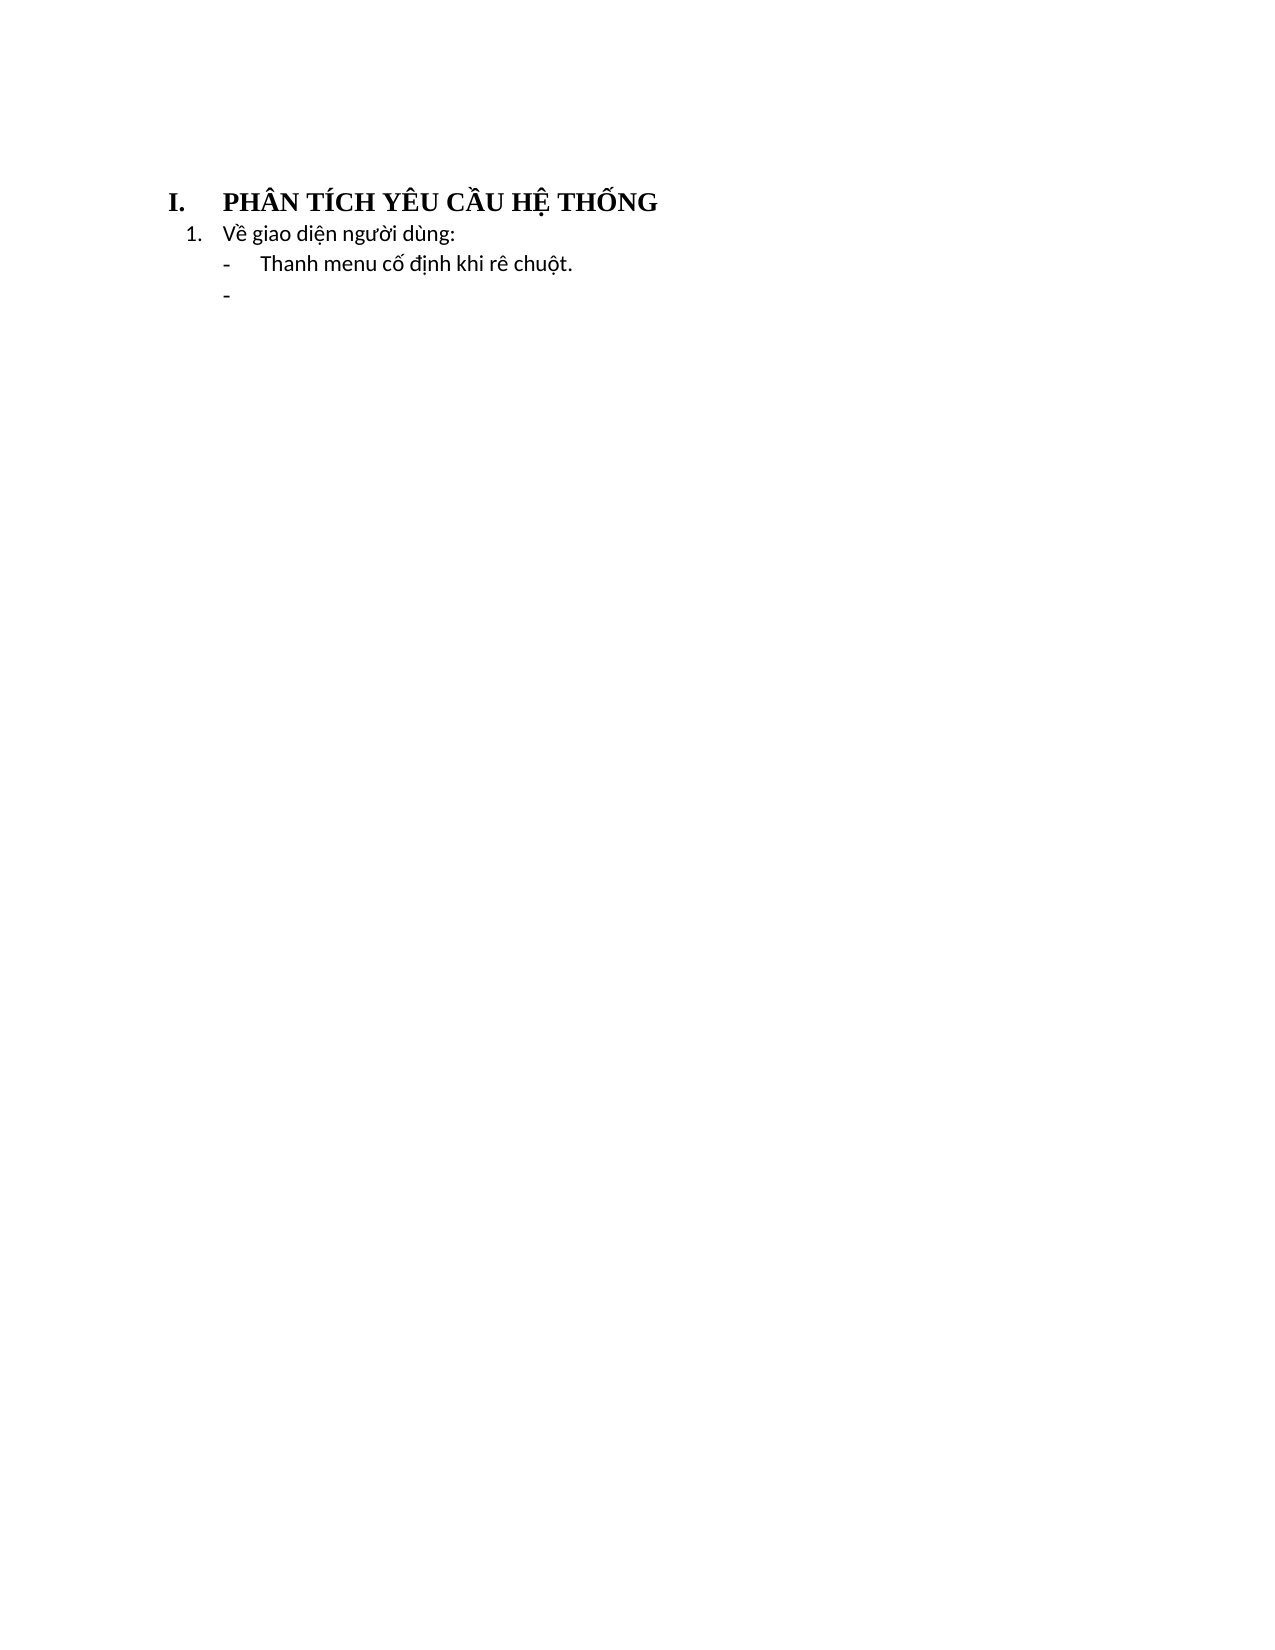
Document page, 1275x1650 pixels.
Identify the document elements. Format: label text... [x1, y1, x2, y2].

subtitle PHÂN TÍCH YÊU CẦU HỆ THỐNG [185, 186, 1157, 217]
list Về giao diện người dùng: [185, 219, 1157, 247]
list Thanh menu cố định khi rê chuột. [223, 249, 1157, 277]
